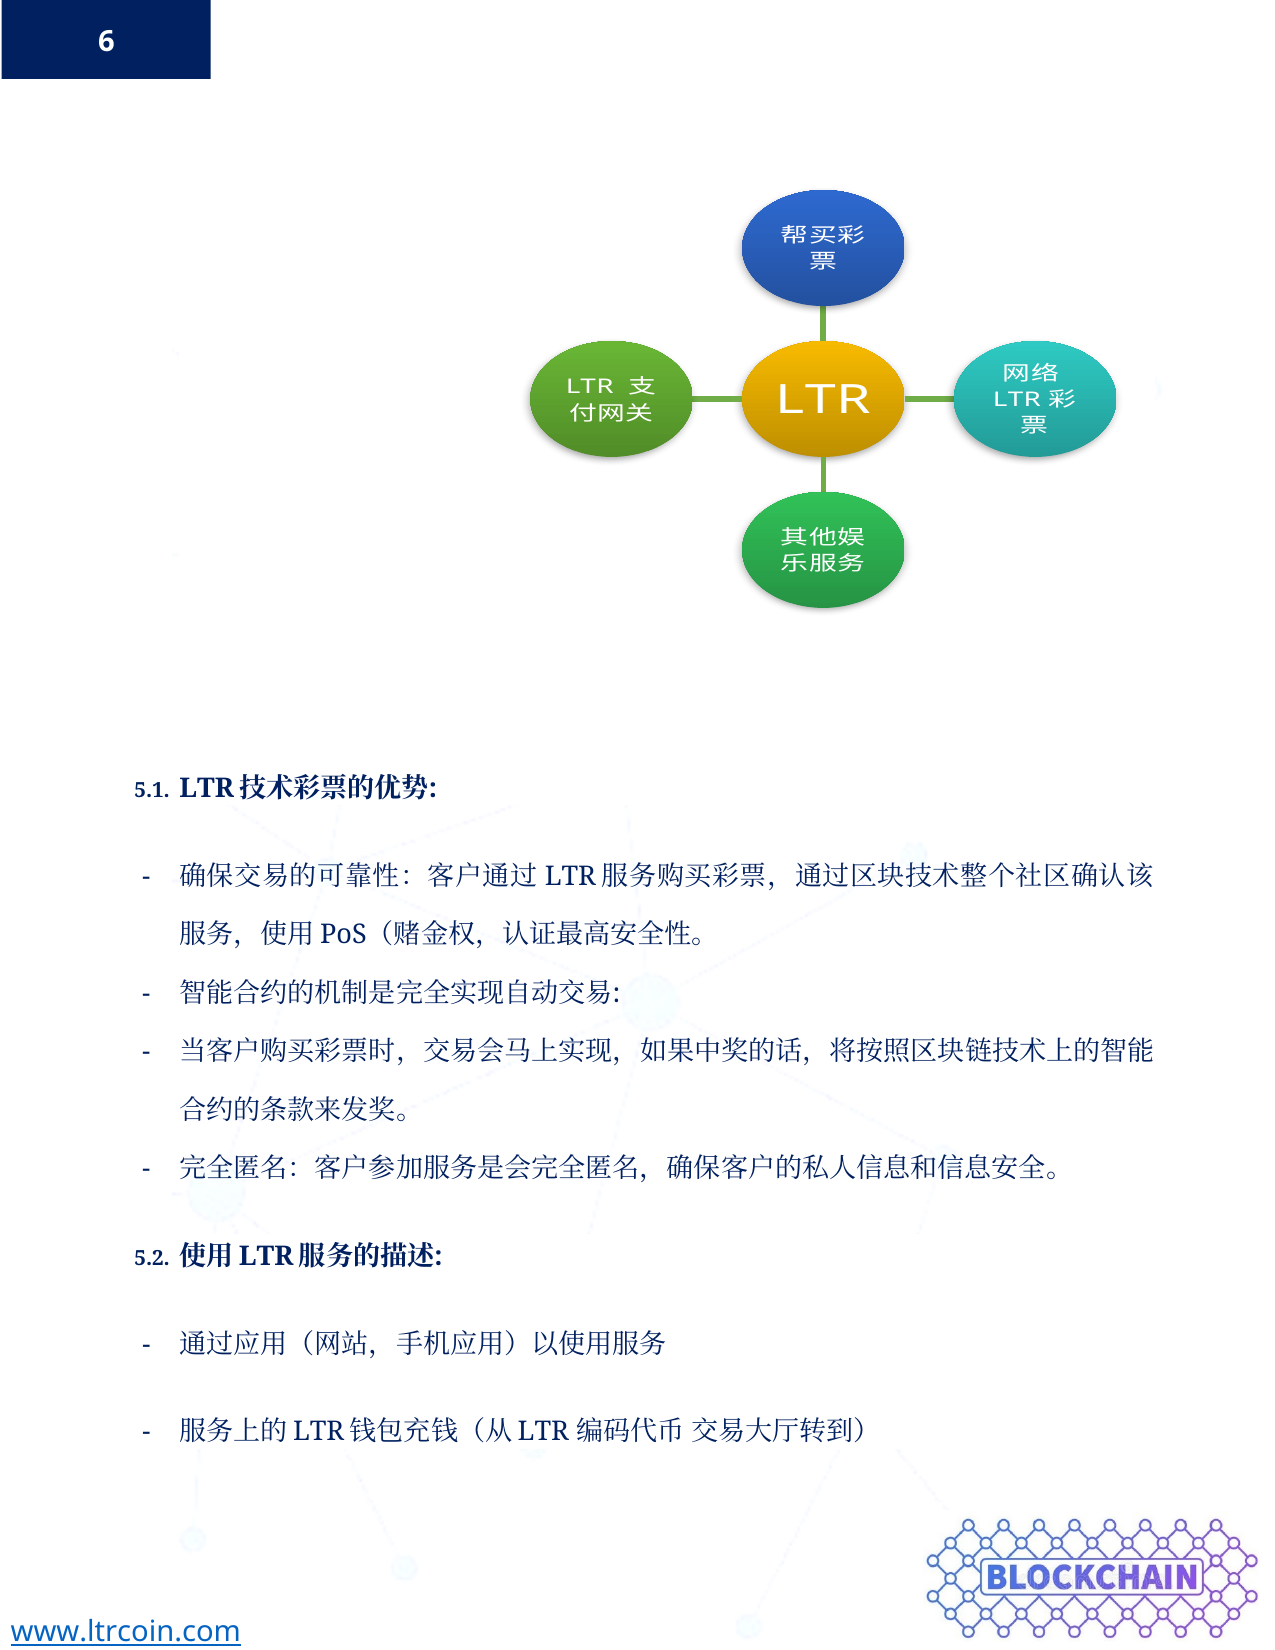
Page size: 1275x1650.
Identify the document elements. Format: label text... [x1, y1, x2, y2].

list 确保交易的可靠性：客户通过LTR服务购买彩票，通过区块技术整个社区确认该服务，使用PoS（赌金权，认证最高安全性。 [142, 854, 1155, 952]
list 使用LTR服务的描述: [134, 1234, 1155, 1273]
picture [923, 1510, 1260, 1642]
list 当客户购买彩票时，交易会马上实现，如果中奖的话，将按照区块链技术上的智能合约的条款来发奖。 [142, 1030, 1155, 1127]
list 智能合约的机制是完全实现自动交易: [142, 971, 1155, 1010]
list 通过应用（网站，手机应用）以使用服务 [142, 1322, 1155, 1361]
list 服务上的LTR钱包充钱（从LTR 编码代币 交易大厅转到） [142, 1410, 1155, 1449]
list LTR技术彩票的优势: [134, 766, 1155, 805]
list 完全匿名：客户参加服务是会完全匿名，确保客户的私人信息和信息安全。 [142, 1147, 1155, 1186]
